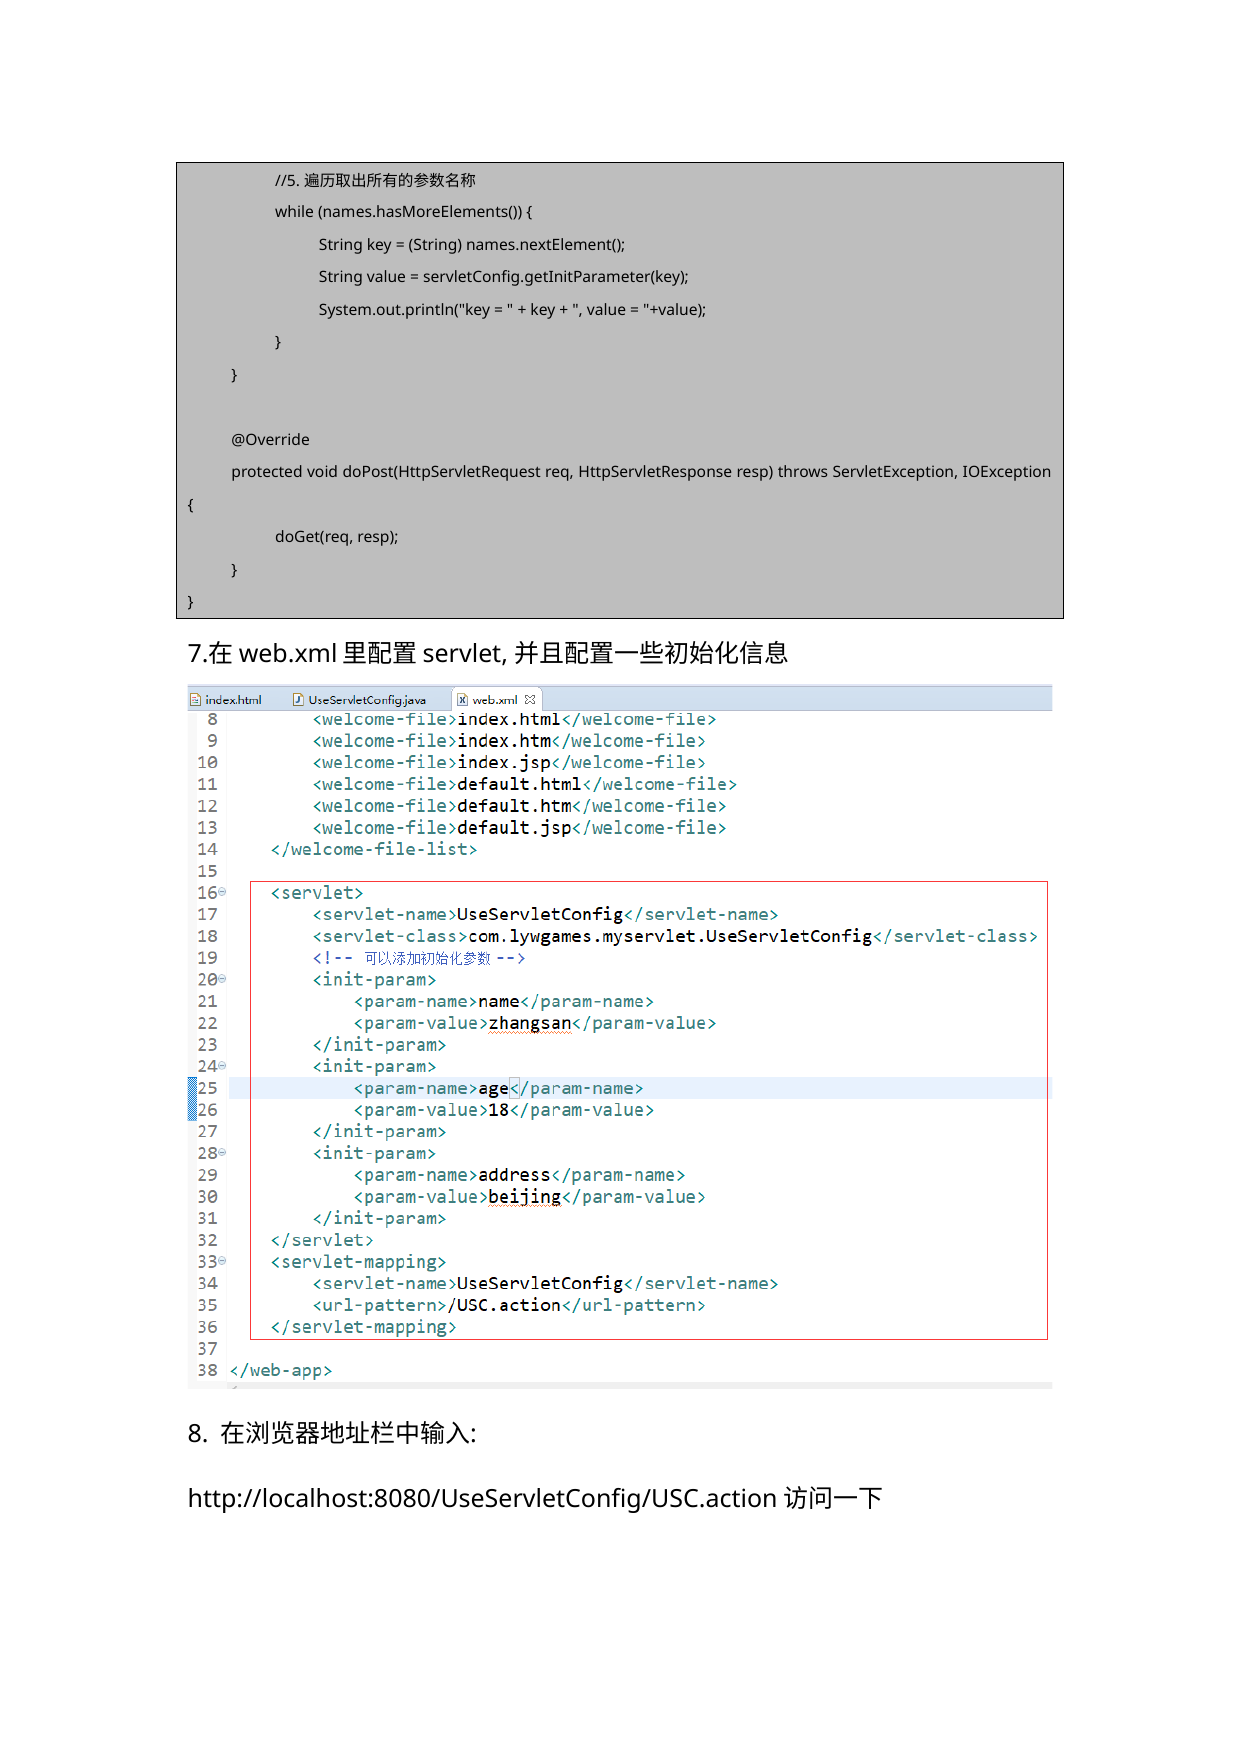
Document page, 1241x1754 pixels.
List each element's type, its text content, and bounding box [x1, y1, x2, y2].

list http://localhost:8080/UseServletConfig/USC.action访问一下 [187, 1464, 1053, 1529]
picture [187, 684, 1053, 1389]
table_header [177, 163, 1063, 618]
list 在浏览器地址栏中输入: [187, 1399, 1053, 1464]
text 7.在web.xml里配置servlet, 并且配置一些初始化信息 [187, 619, 1053, 684]
